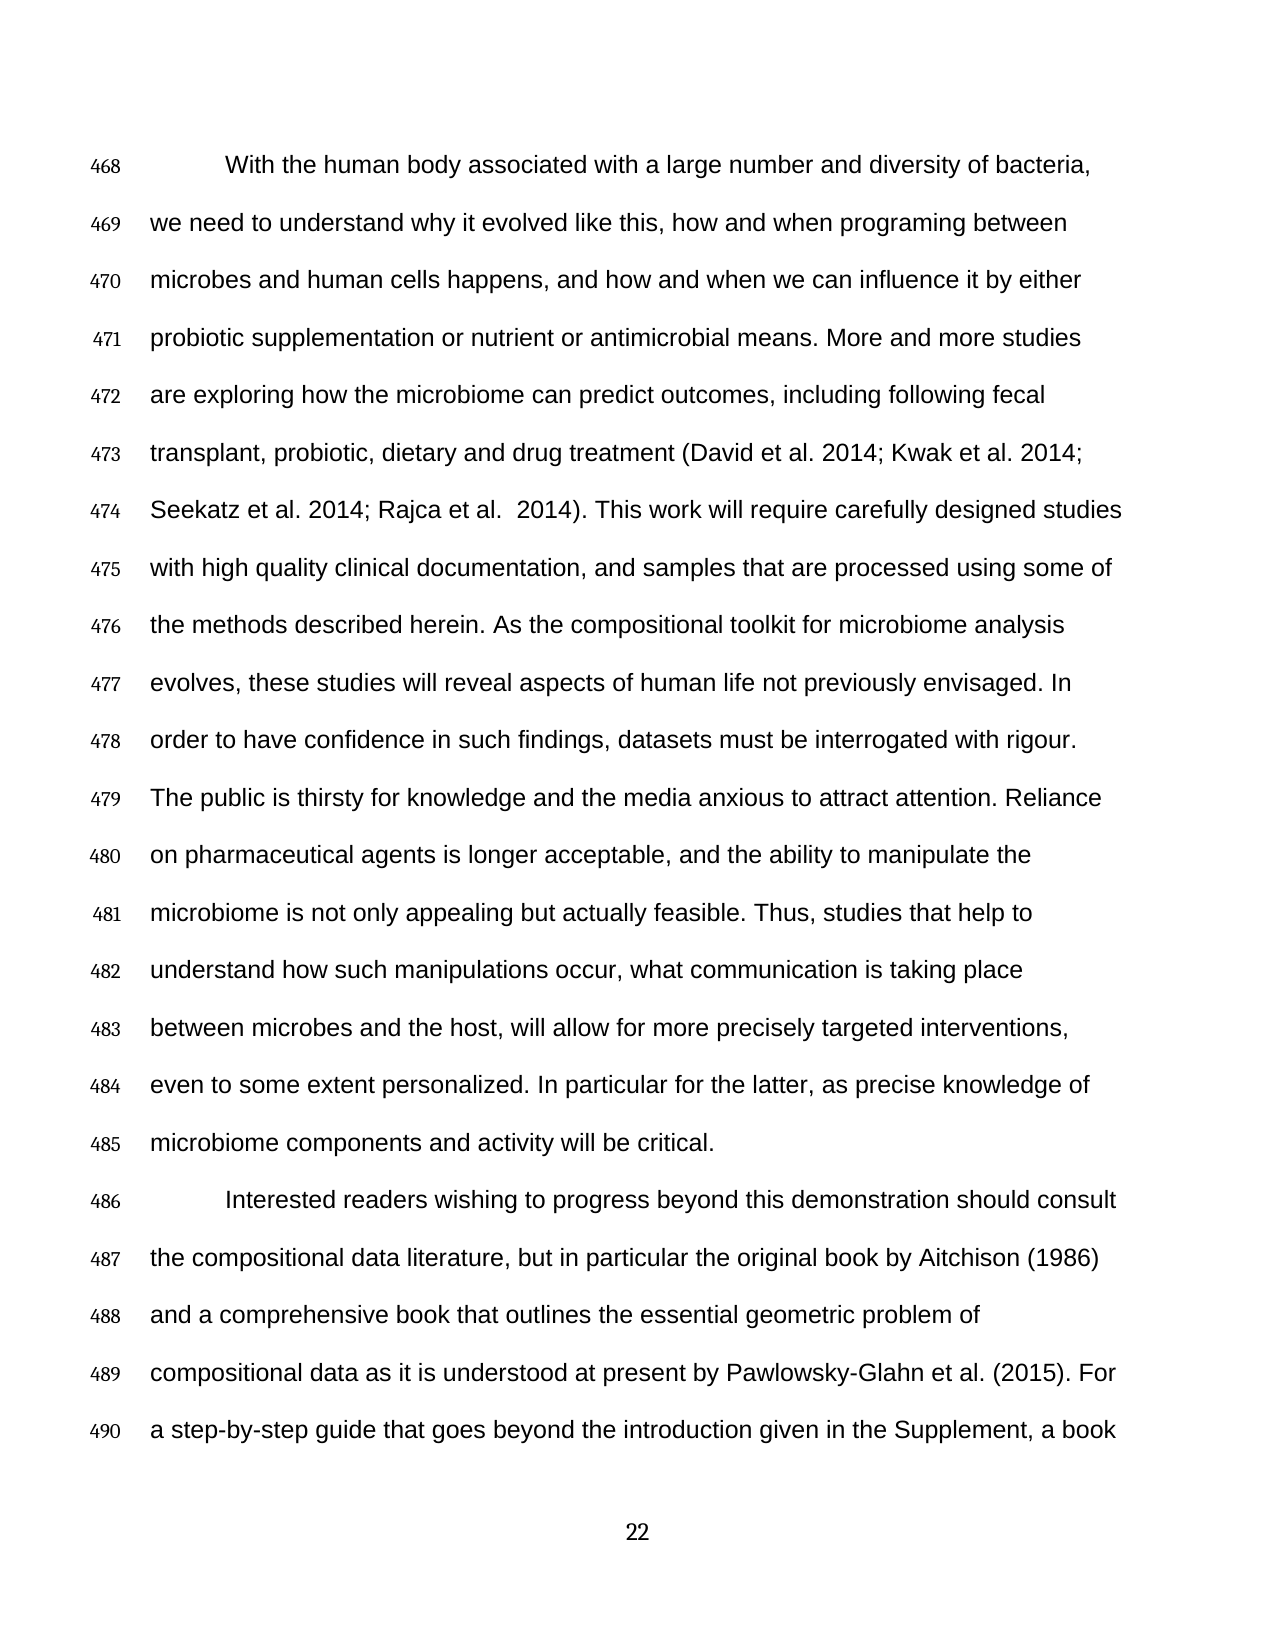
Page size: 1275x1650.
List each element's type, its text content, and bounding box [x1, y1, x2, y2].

text With the human body associated with a large number and diversity of bacteria, we need to understand why it evolved like this, how and when programing between microbes and human cells happens, and how and when we can influence it by either probiotic supplementation or nutrient or antimicrobial means. More and more studies are exploring how the microbiome can predict outcomes, including following fecal transplant, probiotic, dietary and drug treatment (David et al. 2014; Kwak et al. 2014; Seekatz et al. 2014; Rajca et al. 2014). This work will require carefully designed studies with high quality clinical documentation, and samples that are processed using some of the methods described herein. As the compositional toolkit for microbiome analysis evolves, these studies will reveal aspects of human life not previously envisaged. In order to have confidence in such findings, datasets must be interrogated with rigour. The public is thirsty for knowledge and the media anxious to attract attention. Reliance on pharmaceutical agents is longer acceptable, and the ability to manipulate the microbiome is not only appealing but actually feasible. Thus, studies that help to understand how such manipulations occur, what communication is taking place between microbes and the host, will allow for more precisely targeted interventions, even to some extent personalized. In particular for the latter, as precise knowledge of microbiome components and activity will be critical. [150, 150, 1125, 1156]
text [150, 1185, 1125, 1444]
